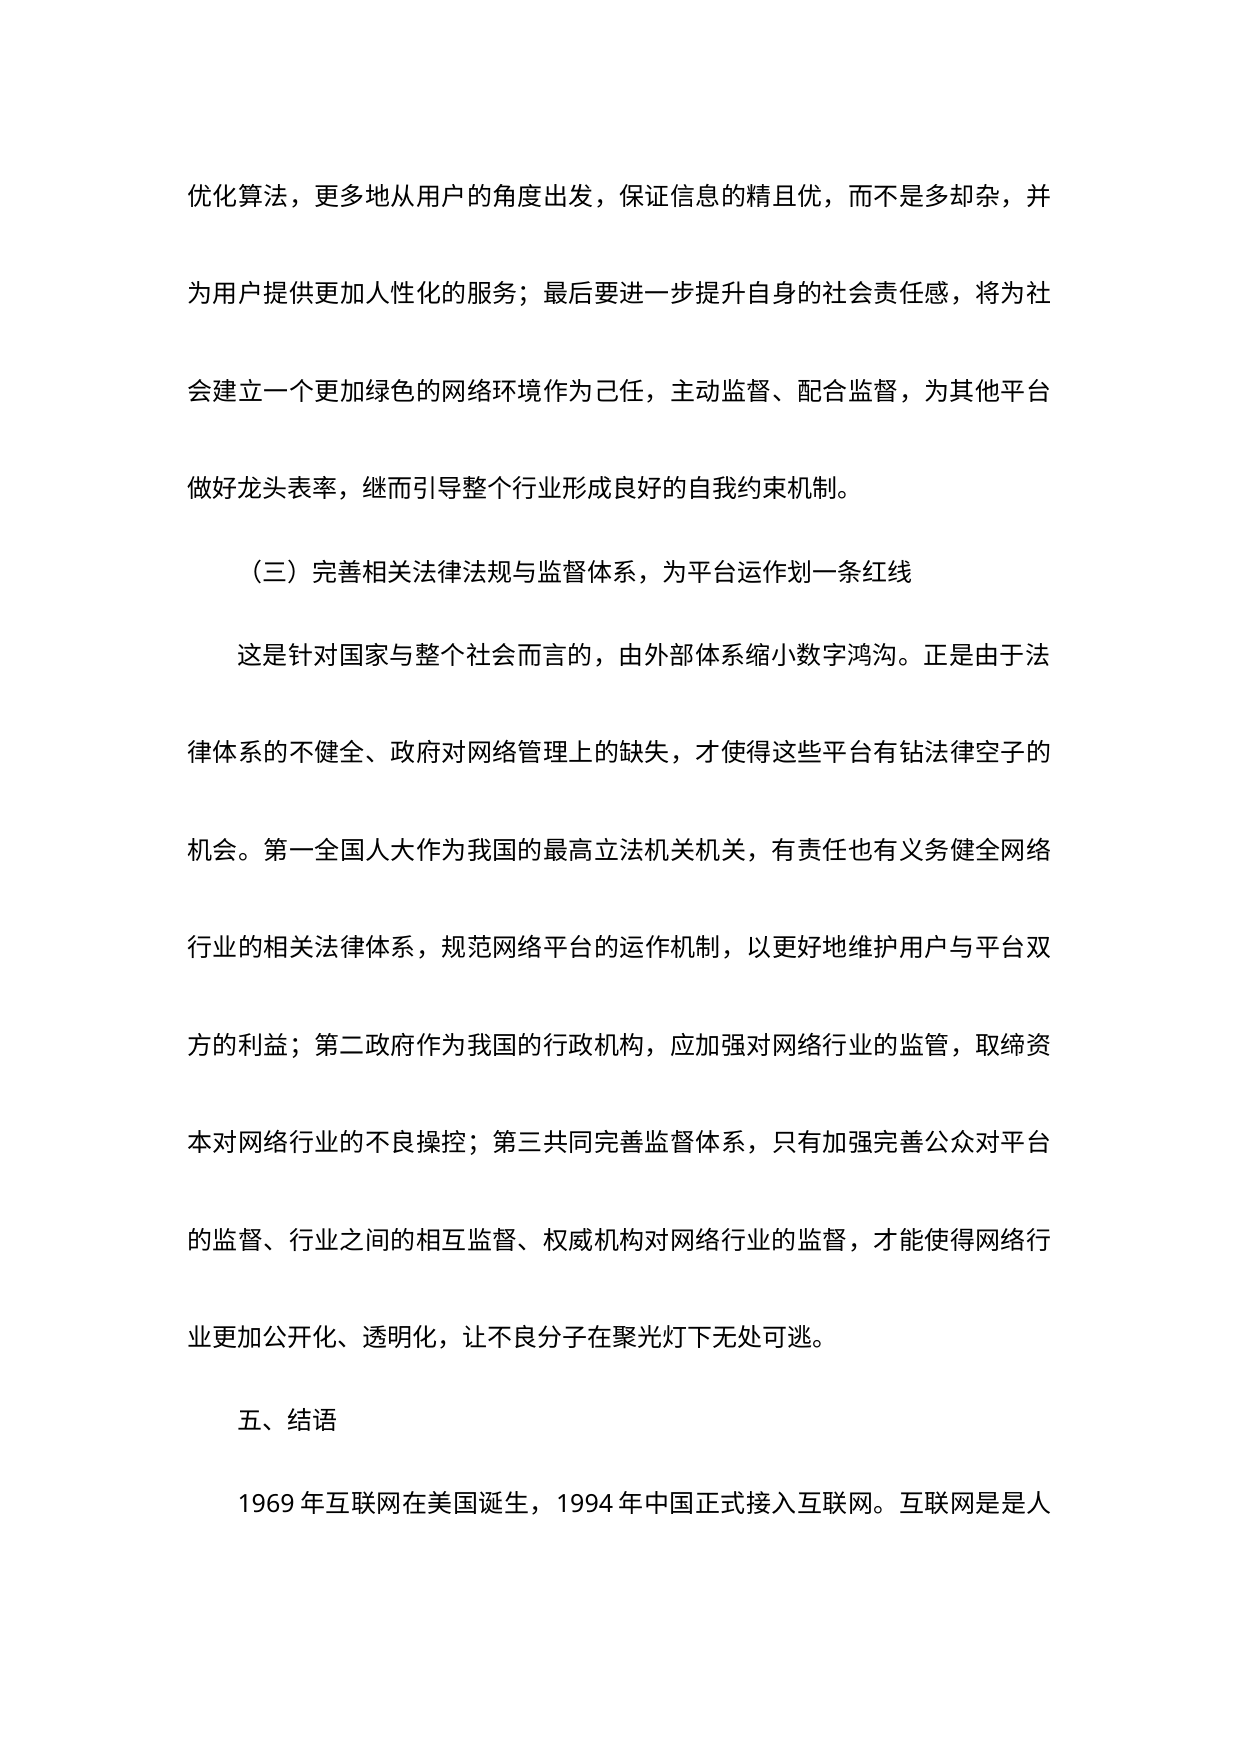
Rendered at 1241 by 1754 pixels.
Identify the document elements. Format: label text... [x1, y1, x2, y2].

text （三）完善相关法律法规与监督体系，为平台运作划一条红线 [187, 538, 1053, 603]
text 五、结语 [187, 1386, 1053, 1451]
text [187, 162, 1053, 519]
text 这是针对国家与整个社会而言的，由外部体系缩小数字鸿沟。正是由于法律体系的不健全、政府对网络管理上的缺失，才使得这些平台有钻法律空子的机会。第一全国人大作为我国的最高立法机关机关，有责任也有义务健全网络行业的相关法律体系，规范网络平台的运作机制，以更好地维护用户与平台双方的利益；第二政府作为我国的行政机构，应加强对网络行业的监管，取缔资本对网络行业的不良操控；第三共同完善监督体系，只有加强完善公众对平台的监督、行业之间的相互监督、权威机构对网络行业的监督，才能使得网络行业更加公开化、透明化，让不良分子在聚光灯下无处可逃。 [187, 621, 1053, 1368]
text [187, 1469, 1053, 1534]
